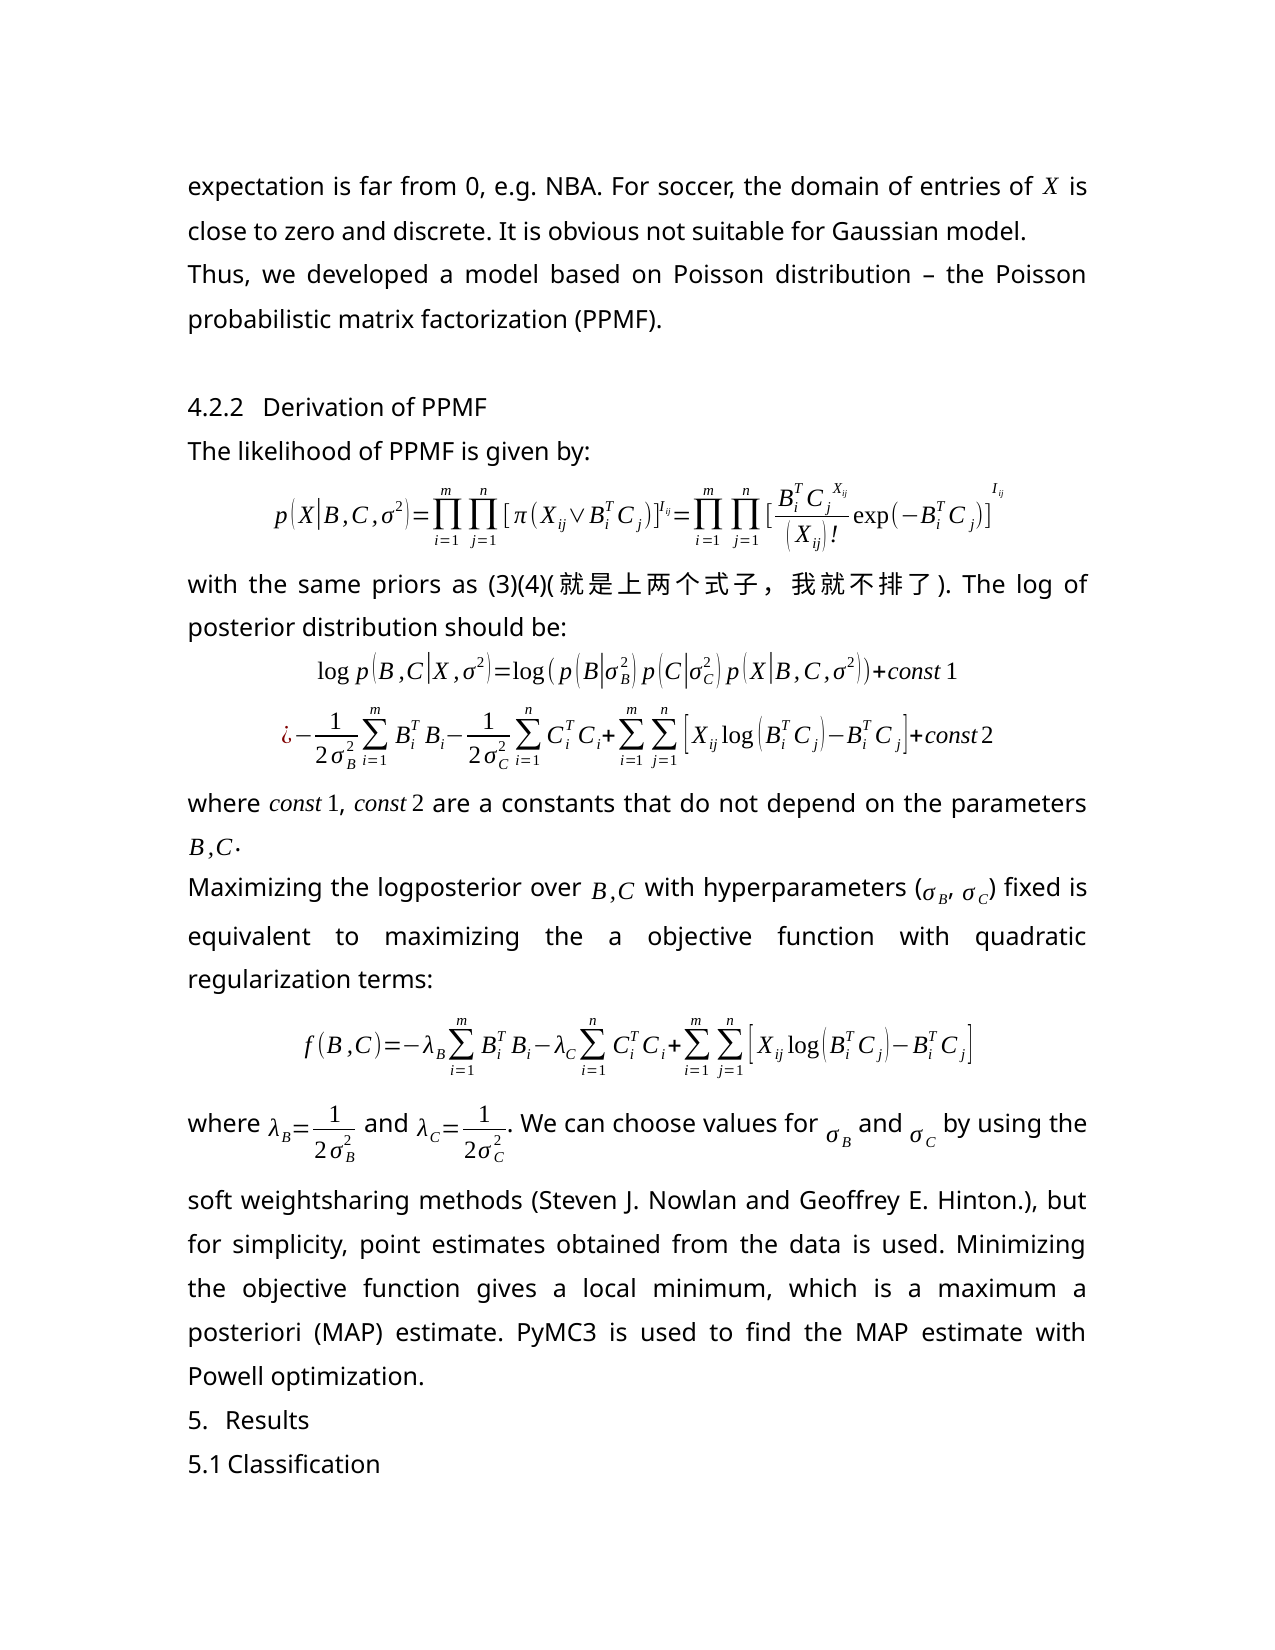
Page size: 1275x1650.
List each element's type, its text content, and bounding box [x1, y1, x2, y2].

list Derivation of PPMF [187, 384, 1087, 428]
text Thus, we developed a model based on Poisson distribution – the Poisson probabilistic matrix factorization (PPMF). [187, 252, 1087, 340]
text where , are a constants that do not depend on the parameters . [187, 781, 1087, 869]
text Maximizing the log­posterior over with hyperparameters (, ) fixed is equivalent to maximizing the a objective function with quadratic regularization terms: [187, 869, 1087, 1001]
text where and . We can choose values for and by using the soft weight­sharing methods (Steven J. Nowlan and Geoffrey E. Hinton.), but for simplicity, point estimates obtained from the data is used. Minimizing the objective function gives a local minimum, which is a maximum a posteriori (MAP) estimate. PyMC3 is used to find the MAP estimate with Powell optimization. [187, 1089, 1087, 1398]
list Results [187, 1398, 1087, 1442]
text with the same priors as (3)(4)(就是上两个式子，我就不排了). The log of posterior distribution should be: [187, 561, 1087, 649]
text The likelihood of PPMF is given by: [187, 428, 1087, 472]
list Classification [187, 1442, 1087, 1486]
